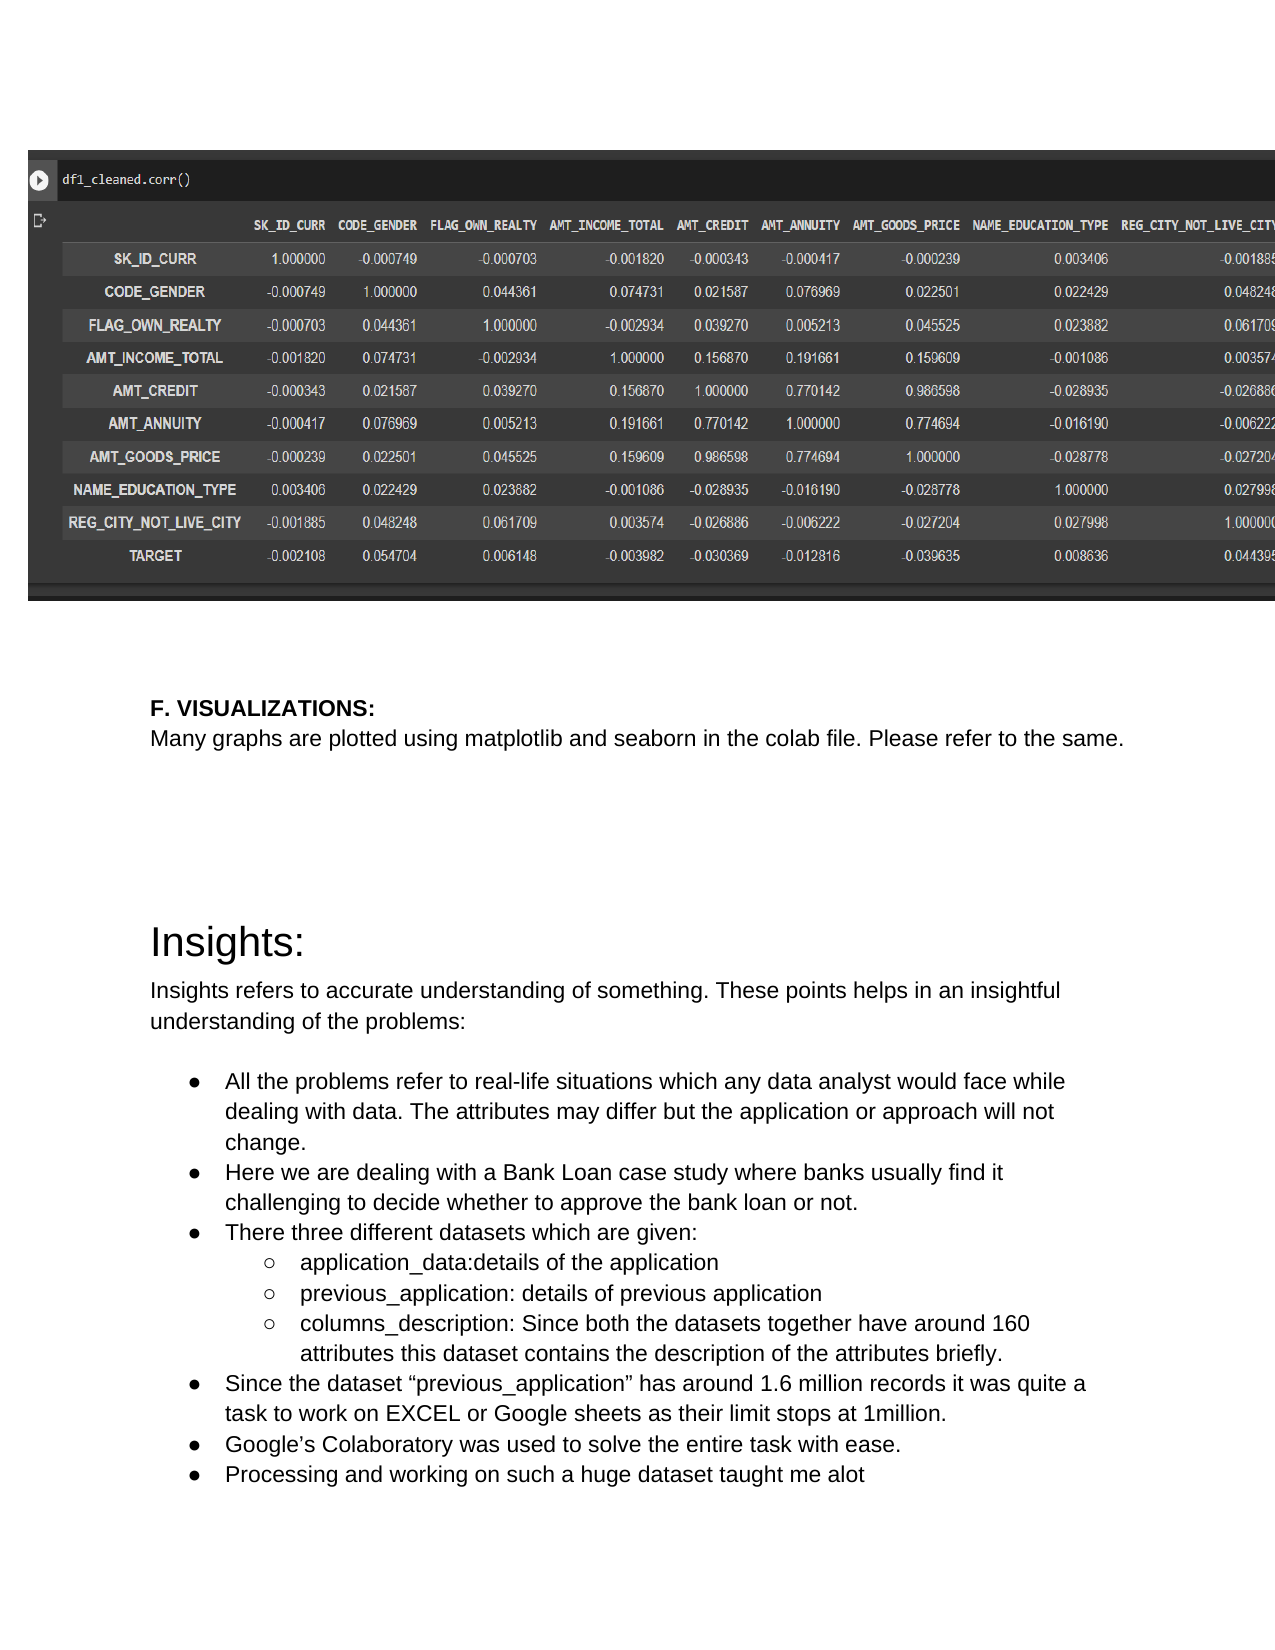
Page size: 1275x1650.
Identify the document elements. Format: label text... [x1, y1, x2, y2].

list columns_description: Since both the datasets together have around 160 attributes this dataset contains the description of the attributes briefly. [262, 1310, 1125, 1366]
list There three different datasets which are given: [187, 1219, 1125, 1246]
text Many graphs are plotted using matplotlib and seaborn in the colab file. Please refer to the same. [150, 725, 1125, 752]
list Processing and working on such a huge dataset taught me alot [187, 1461, 1125, 1487]
picture [28, 150, 1275, 601]
list previous_application: details of previous application [262, 1279, 1125, 1306]
list All the problems refer to real-life situations which any data analyst would face while dealing with data. The attributes may differ but the application or approach will not change. [187, 1068, 1125, 1155]
list Here we are dealing with a Bank Loan case study where banks usually find it challenging to decide whether to approve the bank loan or not. [187, 1159, 1125, 1215]
list Since the dataset “previous_application” has around 1.6 million records it was quite a task to work on EXCEL or Google sheets as their limit stops at 1million. [187, 1370, 1125, 1427]
subtitle Insights: [150, 917, 1125, 965]
text F. VISUALIZATIONS: [150, 695, 1125, 722]
list application_data:details of the application [262, 1249, 1125, 1276]
text Insights refers to accurate understanding of something. These points helps in an insightful understanding of the problems: [150, 977, 1125, 1034]
list Google’s Colaboratory was used to solve the entire task with ease. [187, 1431, 1125, 1457]
